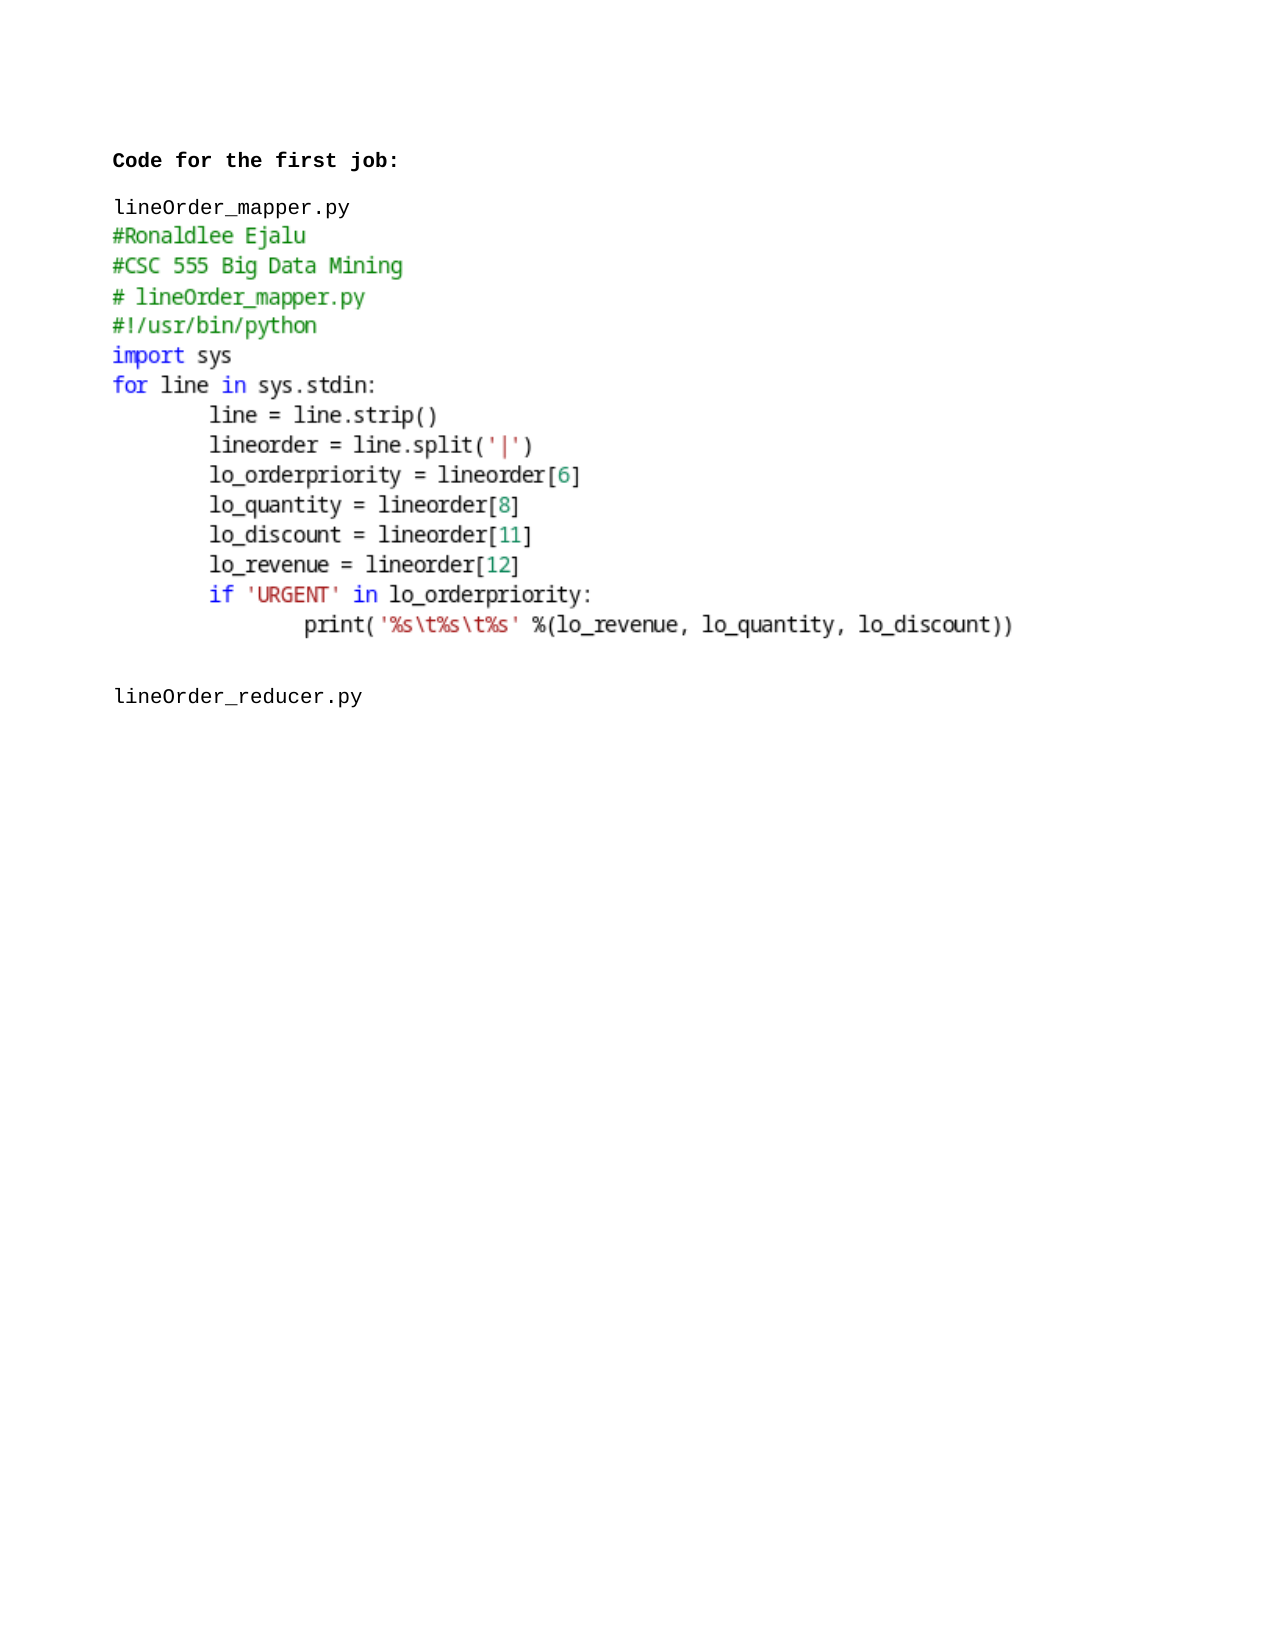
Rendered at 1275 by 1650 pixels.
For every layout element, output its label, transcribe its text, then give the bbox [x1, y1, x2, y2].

text Code for the first job: [112, 150, 1162, 174]
text lineOrder_reducer.py [112, 686, 1162, 709]
text lineOrder_mapper.py [112, 197, 1162, 221]
